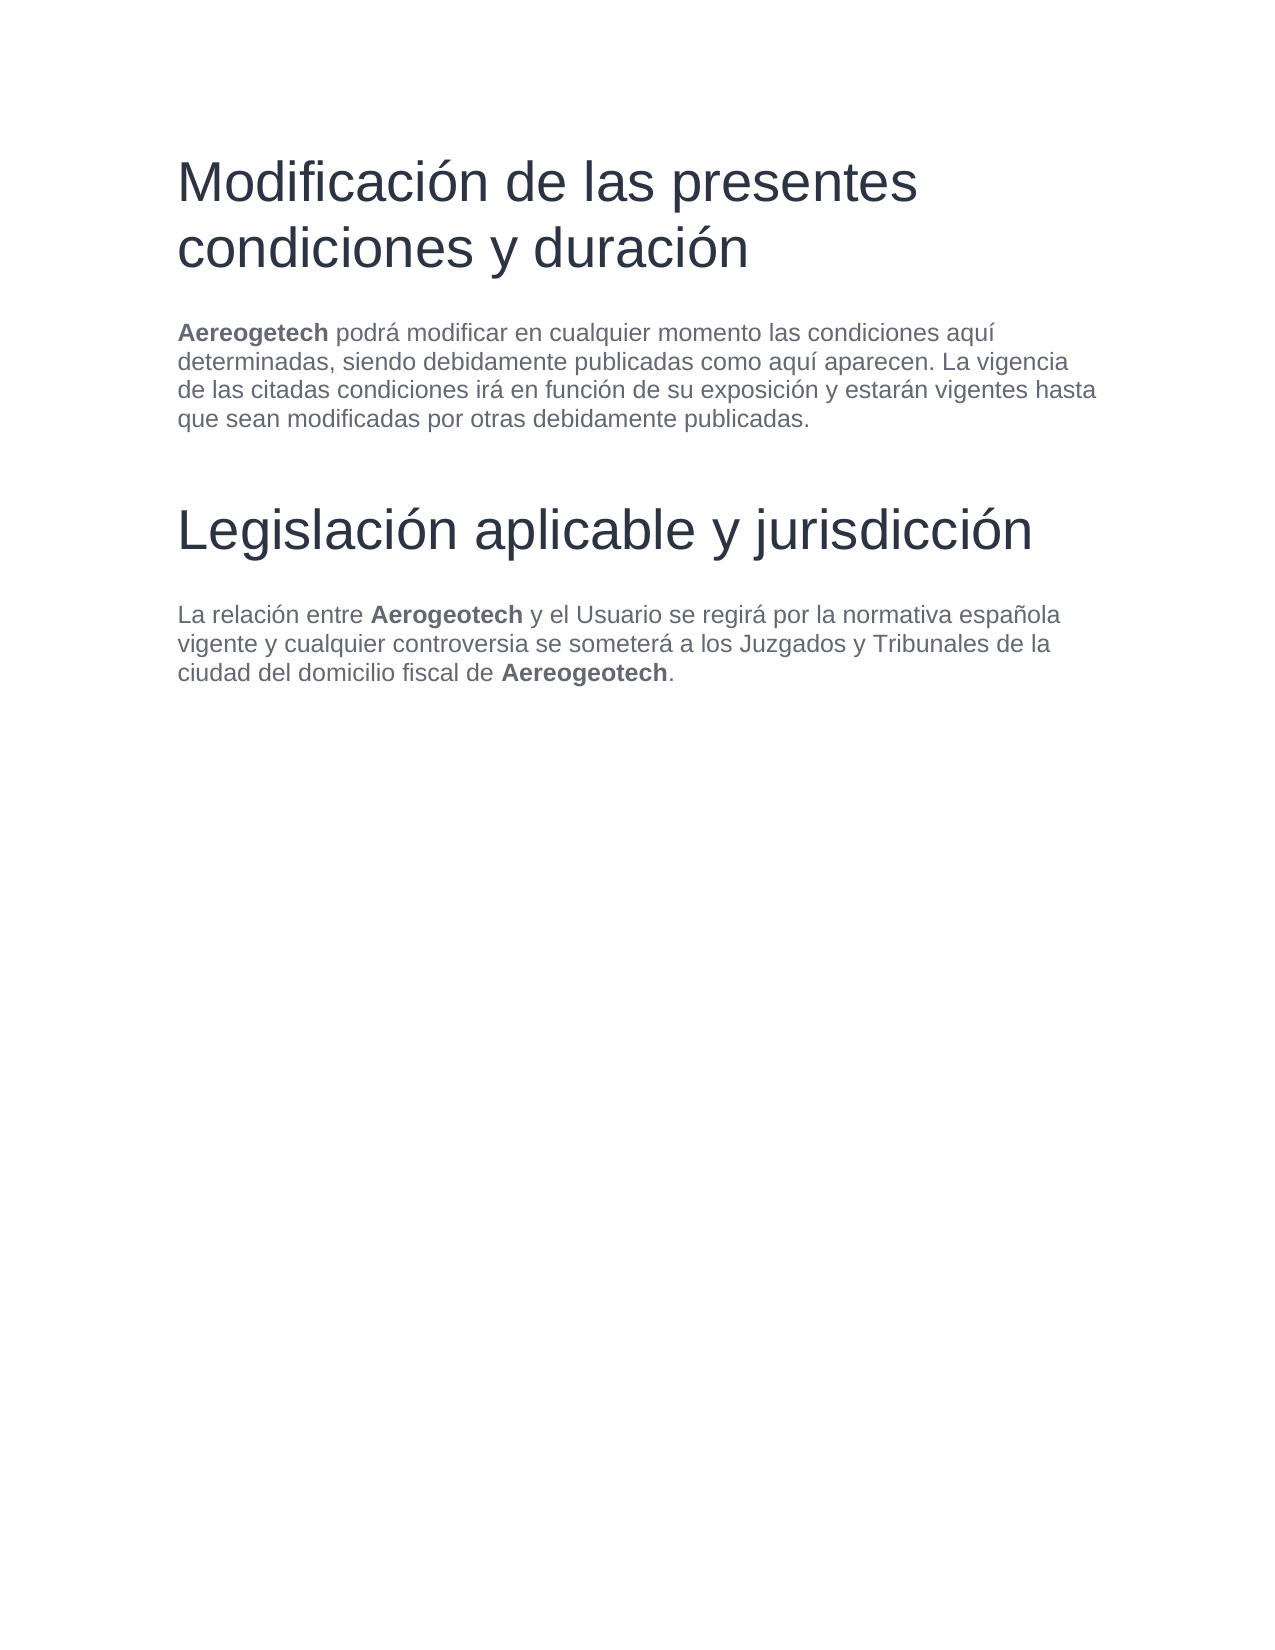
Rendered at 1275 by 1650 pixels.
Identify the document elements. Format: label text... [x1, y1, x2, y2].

text Legislación aplicable y jurisdicción [177, 495, 1098, 561]
text Modificación de las presentes condiciones y duración [177, 148, 1098, 279]
text Aereogetech podrá modificar en cualquier momento las condiciones aquí determinadas, siendo debidamente publicadas como aquí aparecen. La vigencia de las citadas condiciones irá en función de su exposición y estarán vigentes hasta que sean modificadas por otras debidamente publicadas. [177, 318, 1098, 433]
text La relación entre Aerogeotech y el Usuario se regirá por la normativa española vigente y cualquier controversia se someterá a los Juzgados y Tribunales de la ciudad del domicilio fiscal de Aereogeotech. [177, 600, 1098, 686]
